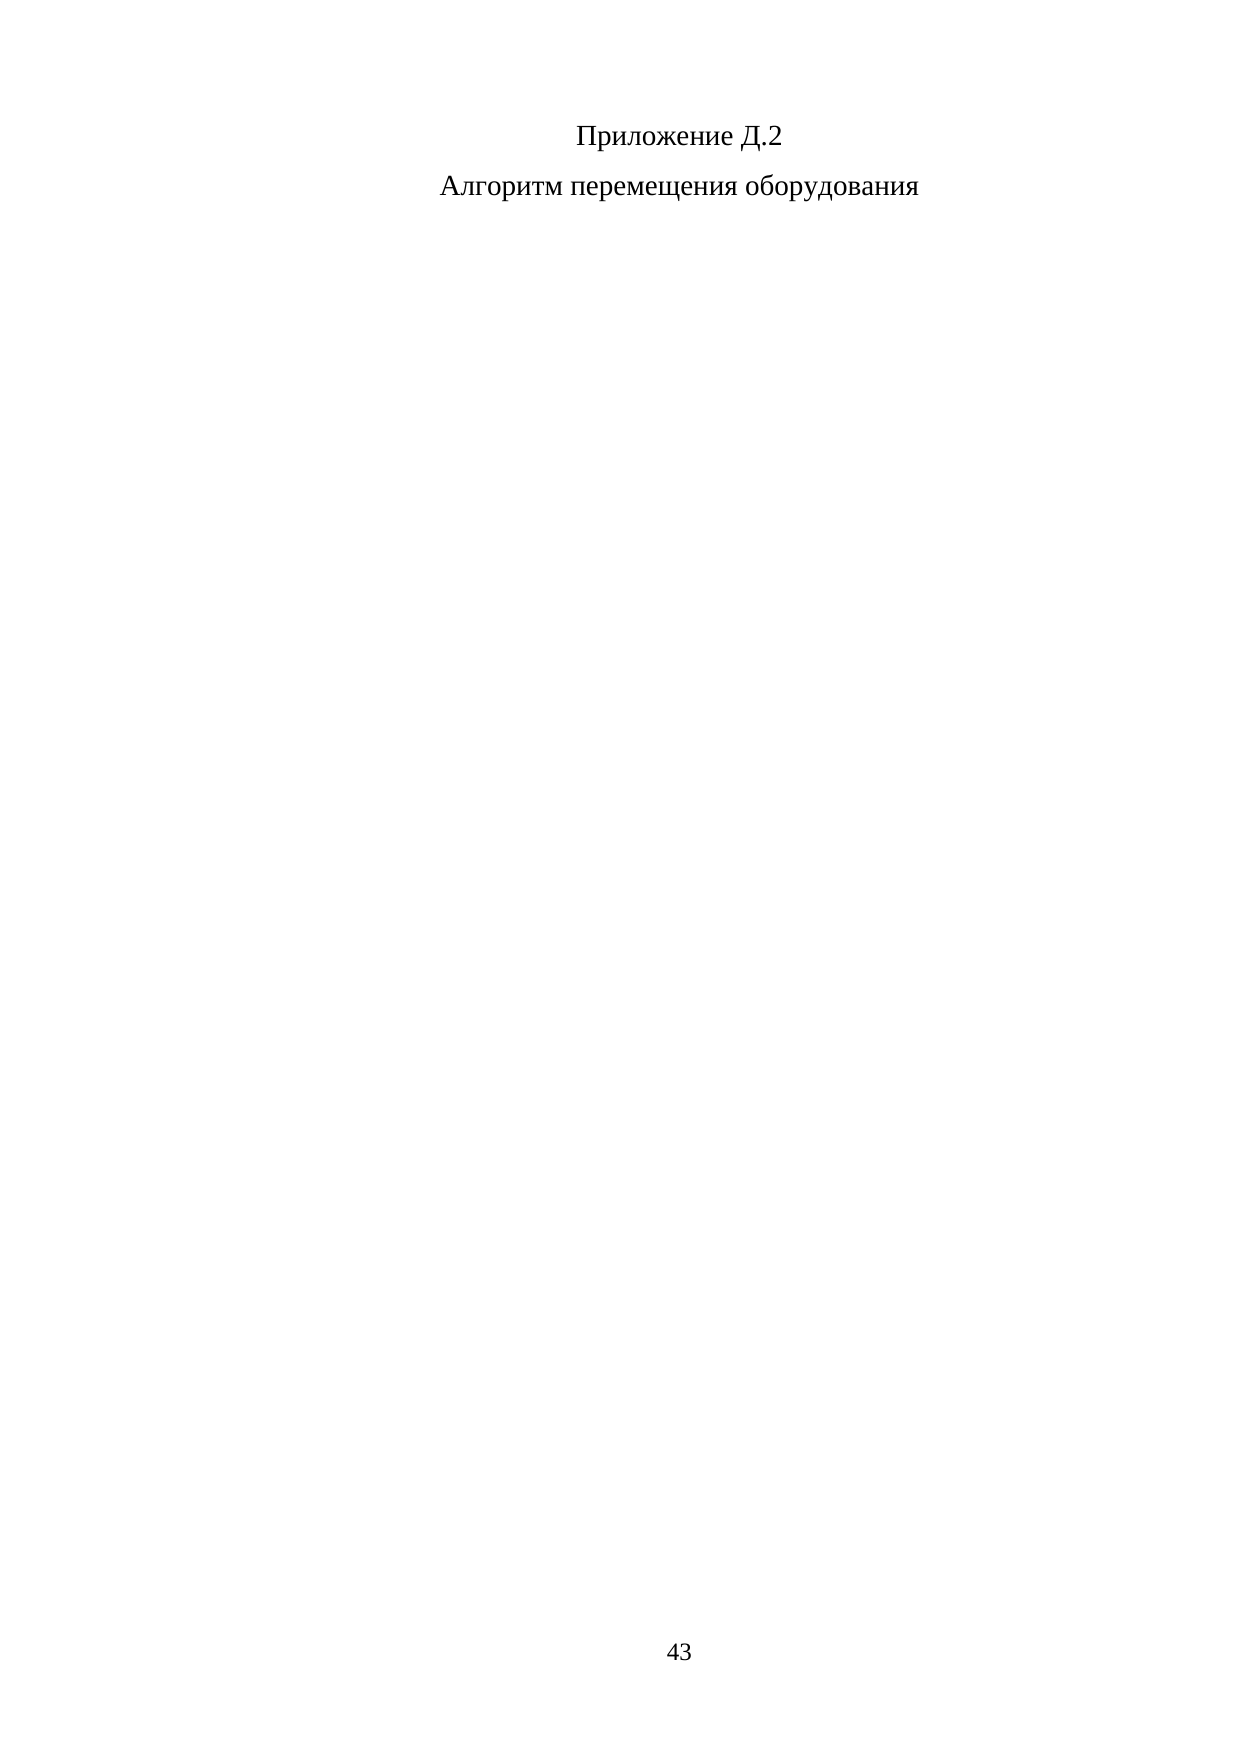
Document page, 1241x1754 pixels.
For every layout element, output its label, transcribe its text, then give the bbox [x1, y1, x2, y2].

subtitle Приложение Д.2 [177, 118, 1181, 152]
text Алгоритм перемещения оборудования [177, 168, 1181, 202]
